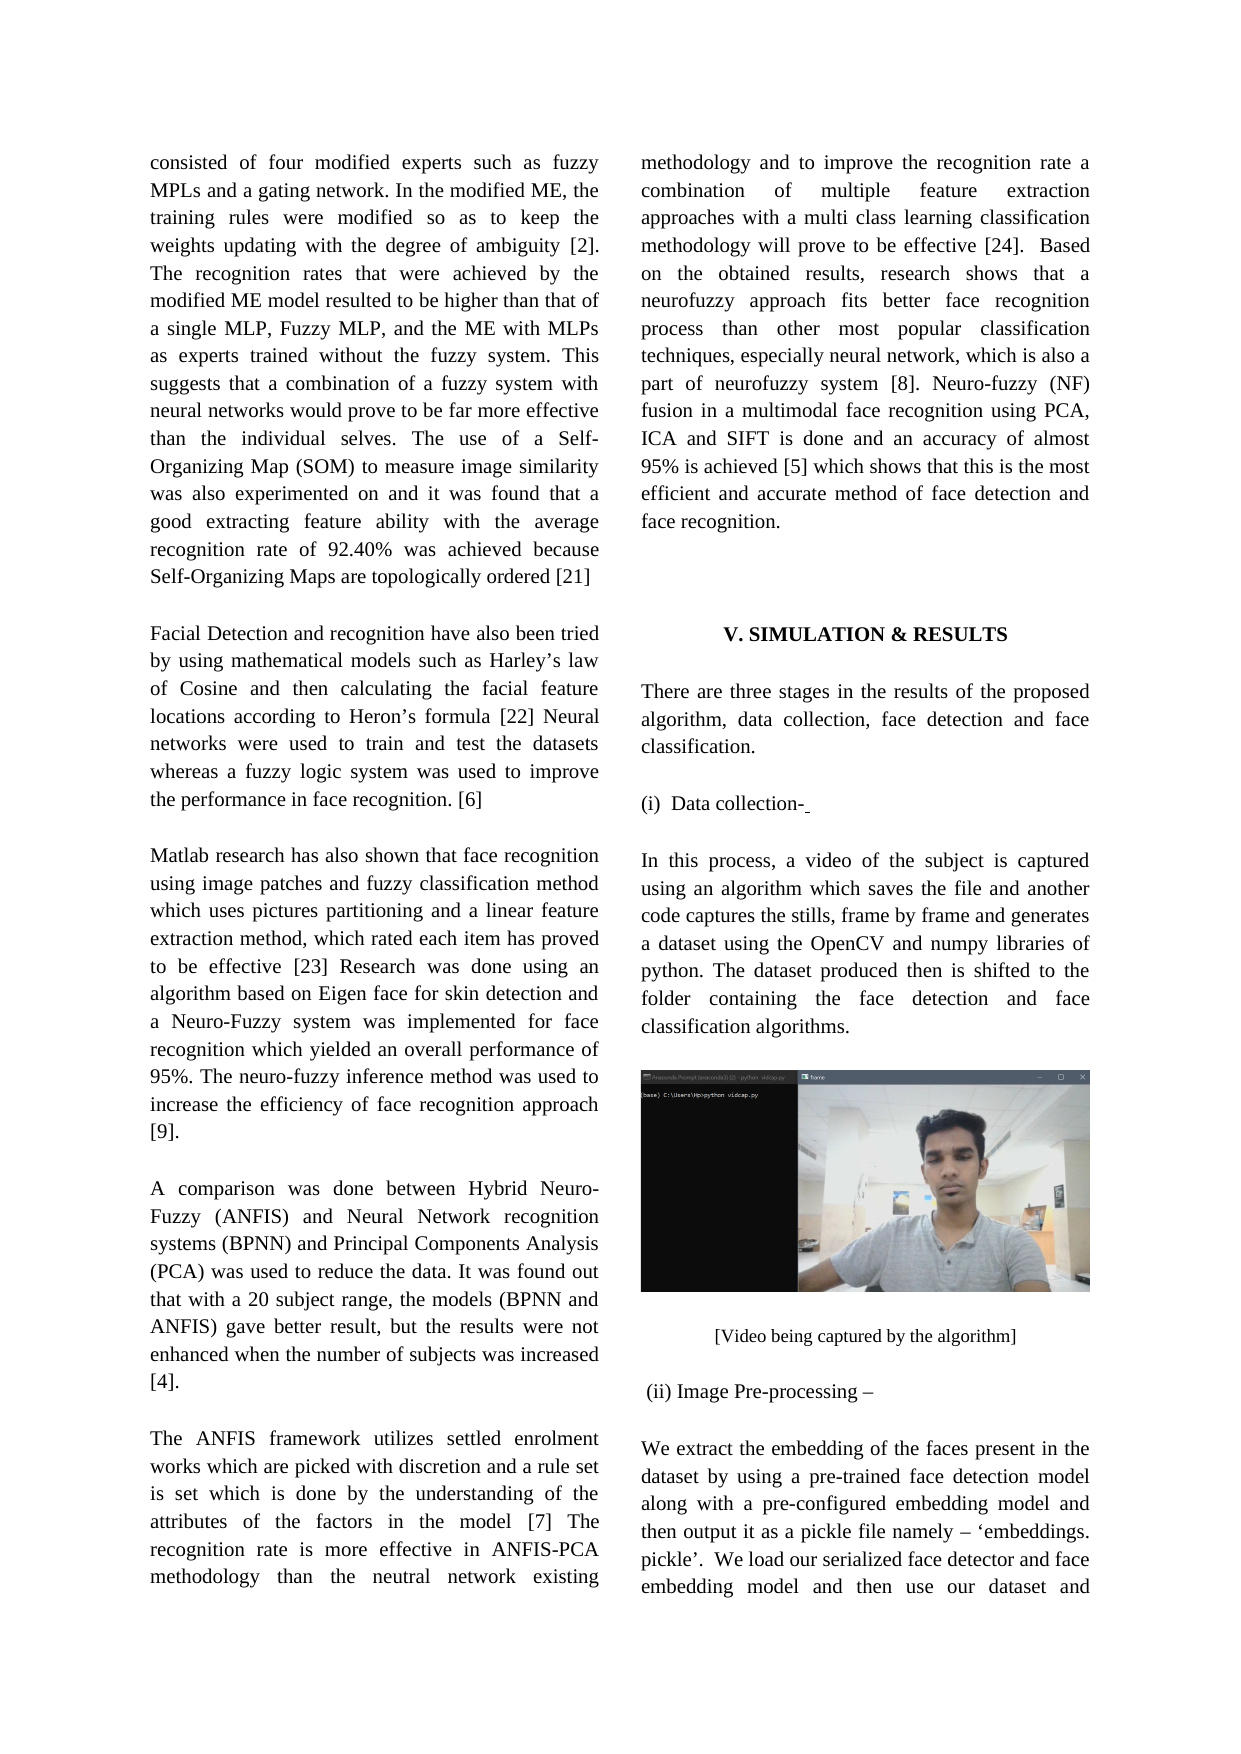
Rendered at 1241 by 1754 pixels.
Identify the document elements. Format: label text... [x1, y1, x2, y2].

text The ANFIS framework utilizes settled enrolment works which are picked with discretion and a rule set is set which is done by the understanding of the attributes of the factors in the model The recognition rate is more effective in ANFIS-PCA methodology than the neutral network existing methodology and to improve the recognition rate a combination of multiple feature extraction approaches with a multi class learning classification methodology will prove to be effective . Based on the obtained results, research shows that a neurofuzzy approach fits better face recognition process than other most popular classification techniques, especially neural network, which is also a part of neurofuzzy system. Neuro-fuzzy (NF) fusion in a multimodal face recognition using PCA, ICA and SIFT is done and an accuracy of almost 95% is achieved which shows that this is the most efficient and accurate method of face detection and face recognition. [641, 150, 1090, 698]
text V. SIMULATION & RESULTS [641, 788, 1090, 812]
text [Video being captured by the algorithm] [641, 1491, 1090, 1513]
text The use of a modified ME structure to improve human face recognition was also tried which consisted of four modified experts such as fuzzy MPLs and a gating network. In the modified ME, the training rules were modified so as to keep the weights updating with the degree of ambiguity. The recognition rates that were achieved by the modified ME model resulted to be higher than that of a single MLP, Fuzzy MLP, and the ME with MLPs as experts trained without the fuzzy system. This suggests that a combination of a fuzzy system with neural networks would prove to be far more effective than the individual selves. The use of a Self-Organizing Map (SOM) to measure image similarity was also experimented on and it was found that a good extracting feature ability with the average recognition rate of 92.40% was achieved because Self-Organizing Maps are topologically ordered [150, 234, 599, 728]
text Facial Detection and recognition have also been tried by using mathematical models such as Harley’s law of Cosine and then calculating the facial feature locations according to Heron’s formula Neural networks were used to train and test the datasets whereas a fuzzy logic system was used to improve the performance in face recognition. [150, 760, 599, 950]
text Matlab research has also shown that face recognition using image patches and fuzzy classification method which uses pictures partitioning and a linear feature extraction method, which rated each item has proved to be effective Research was done using an algorithm based on Eigen face for skin detection and a Neuro-Fuzzy system was implemented for face recognition which yielded an overall performance of 95%. The neuro-fuzzy inference method was used to increase the efficiency of face recognition approach. [150, 983, 599, 1283]
text In this process, a video of the subject is captured using an algorithm which saves the file and another code captures the stills, frame by frame and generates a dataset using the OpenCV and numpy libraries of python. The dataset produced then is shifted to the folder containing the face detection and face classification algorithms. [641, 1013, 1090, 1203]
text A comparison was done between Hybrid Neuro-Fuzzy (ANFIS) and Neural Network recognition systems (BPNN) and Principal Components Analysis (PCA) was used to reduce the data. It was found out that with a 20 subject range, the models (BPNN and ANFIS) gave better result, but the results were not enhanced when the number of subjects was increased . [150, 1316, 599, 1533]
picture [640, 1236, 1090, 1458]
text (i) Data collection- [641, 957, 1090, 981]
text There are three stages in the results of the proposed algorithm, data collection, face detection and face classification. [641, 845, 1090, 924]
text (ii) Image Pre-processing – [641, 1545, 1090, 1569]
